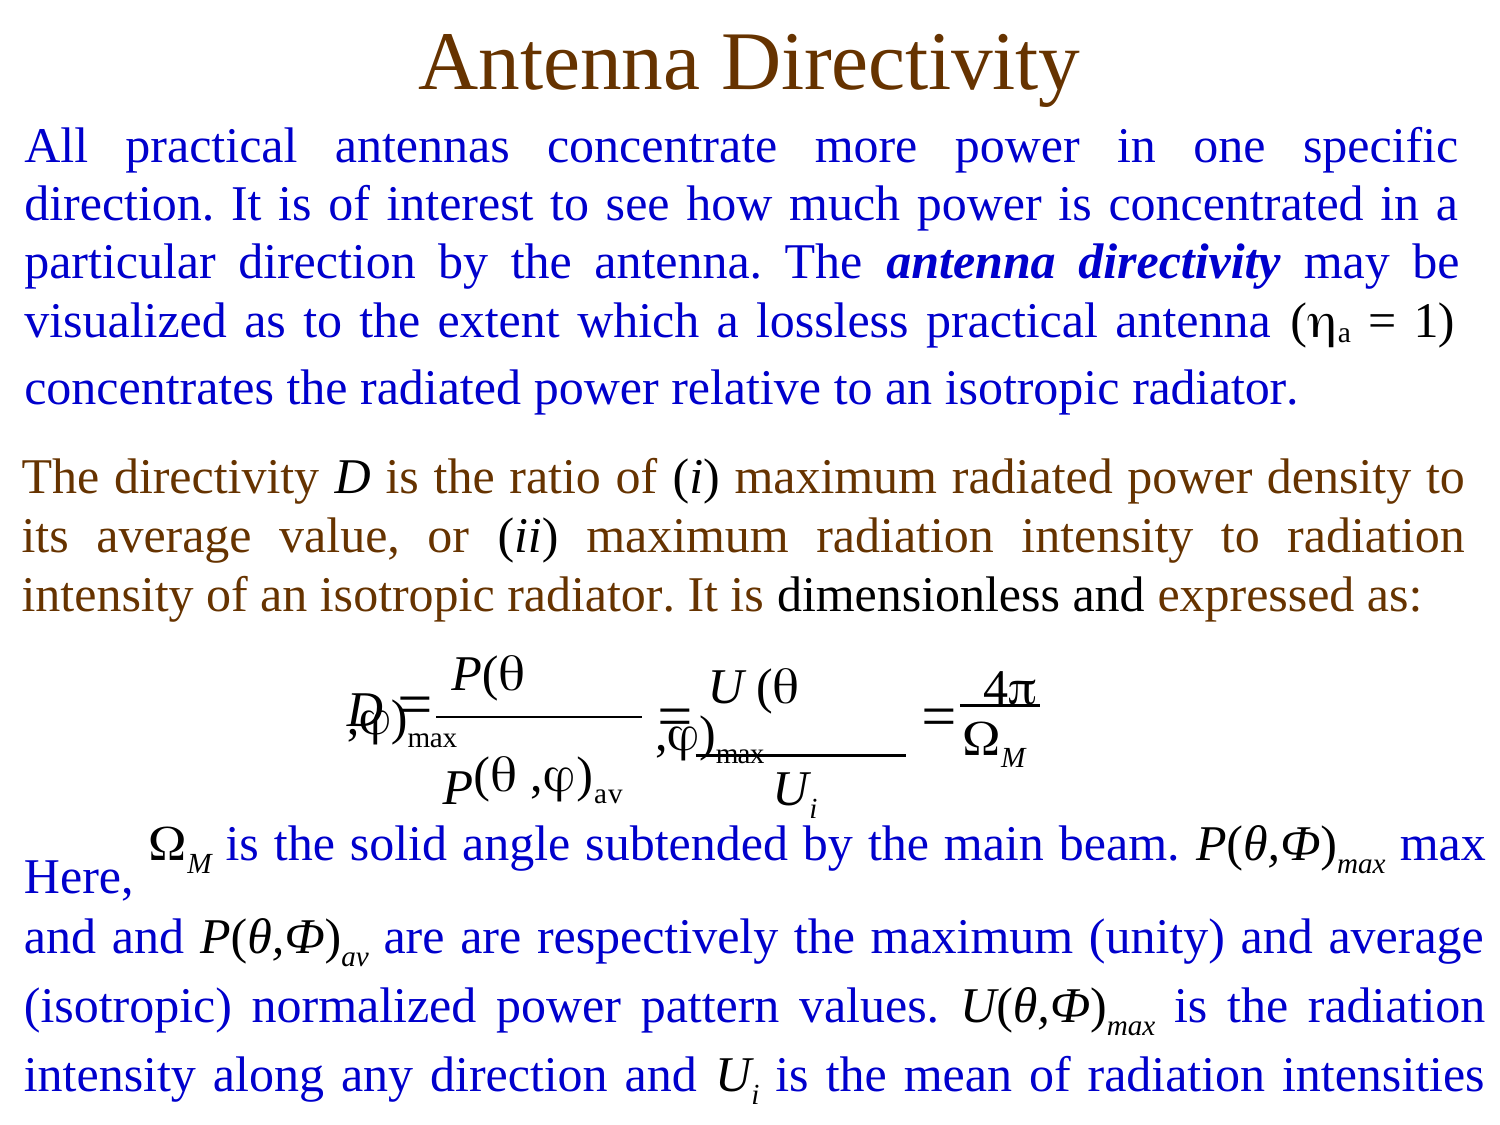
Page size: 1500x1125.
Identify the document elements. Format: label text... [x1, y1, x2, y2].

text  4 [919, 651, 1500, 718]
text Ui [772, 770, 897, 814]
text All practical antennas concentrate more power in one specific direction. It is of interest to see how much power is concentrated in a particular direction by the antenna. The antenna directivity may be visualized as to the extent which a lossless practical antenna (a = 1) [24, 116, 1460, 349]
text D  P( ,)max [347, 638, 633, 753]
subtitle Antenna Directivity [0, 12, 1498, 108]
text The directivity D is the ratio of (i) maximum radiated power density to its average value, or (ii) maximum radiation intensity to radiation intensity of an isotropic radiator. It is dimensionless and expressed as: [21, 447, 1466, 623]
text P( ,)av [0, 753, 622, 800]
text M [962, 718, 1500, 764]
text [24, 814, 1486, 1110]
text  U ( ,)max [655, 649, 897, 770]
text concentrates the radiated power relative to an isotropic radiator. [24, 358, 1500, 415]
